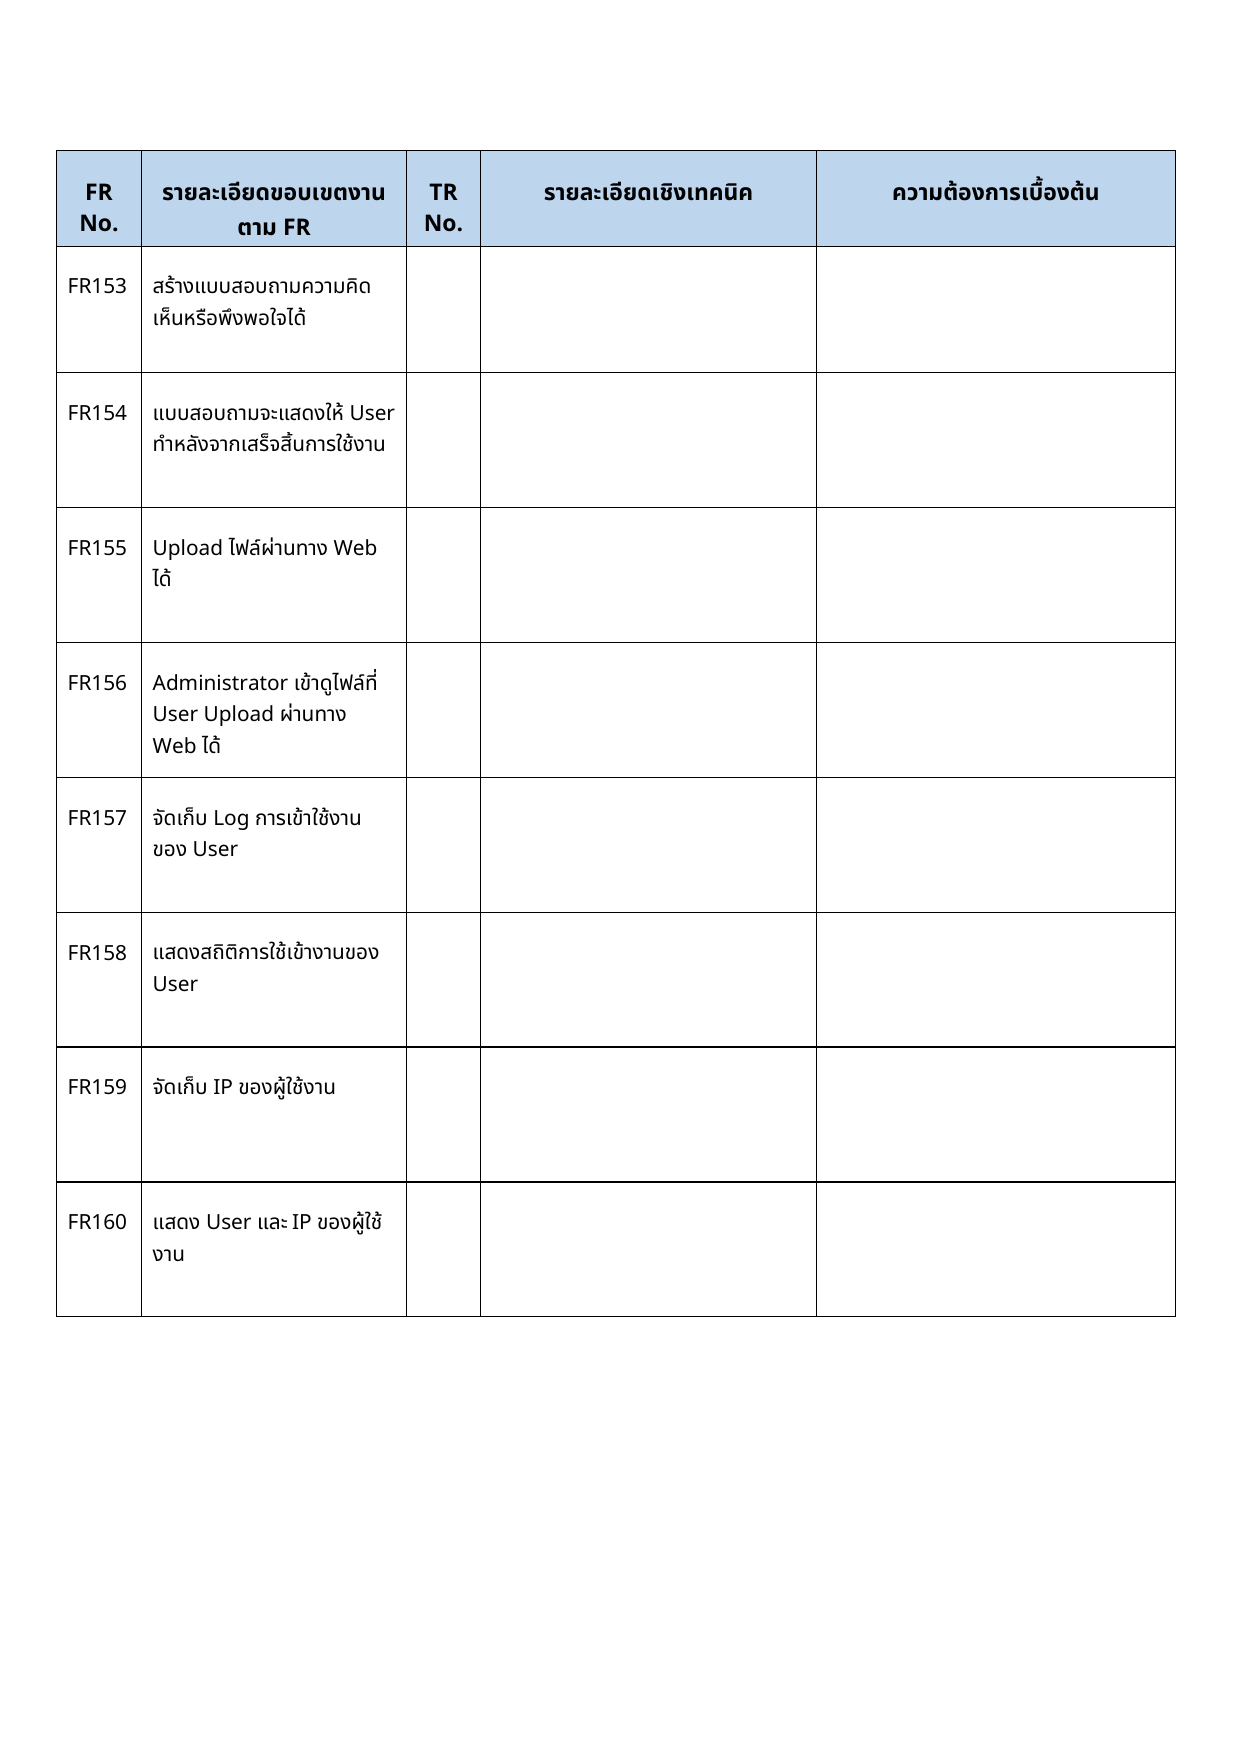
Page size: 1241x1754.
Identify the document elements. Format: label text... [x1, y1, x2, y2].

table_cell [407, 508, 480, 642]
table_cell FR155 [57, 508, 141, 642]
table_cell [481, 1183, 816, 1316]
table_header FR No. [57, 151, 141, 246]
table_cell FR154 [57, 373, 141, 507]
table_cell [407, 913, 480, 1046]
table_cell [481, 778, 816, 912]
table_cell [817, 508, 1175, 642]
table_cell Upload ไฟล์ผ่านทาง Web ได้ [142, 508, 406, 642]
table_cell [481, 373, 816, 507]
table_cell FR157 [57, 778, 141, 912]
table_cell [817, 1048, 1175, 1181]
table_cell จัดเก็บ Log การเข้าใช้งานของ User [142, 778, 406, 912]
table_cell FR160 [57, 1183, 141, 1316]
table_cell FR156 [57, 643, 141, 777]
table_cell [817, 247, 1175, 372]
table_cell แบบสอบถามจะแสดงให้ User ทำหลังจากเสร็จสิ้นการใช้งาน [142, 373, 406, 507]
table_cell [407, 373, 480, 507]
table_cell [817, 643, 1175, 777]
table_cell แสดงสถิติการใช้เข้างานของ User [142, 913, 406, 1046]
table_cell [407, 1183, 480, 1316]
table_cell [817, 1183, 1175, 1316]
table_cell FR159 [57, 1048, 141, 1181]
table_cell จัดเก็บ IP ของผู้ใช้งาน [142, 1048, 406, 1181]
table_cell สร้างแบบสอบถามความคิดเห็นหรือพึงพอใจได้ [142, 247, 406, 372]
table_cell [407, 778, 480, 912]
table_header รายละเอียดขอบเขตงานตาม FR [142, 151, 406, 246]
table_cell [481, 643, 816, 777]
table_cell [481, 508, 816, 642]
table_cell [481, 913, 816, 1046]
table_cell Administrator เข้าดูไฟล์ที่ User Upload ผ่านทาง Web ได้ [142, 643, 406, 777]
table_cell แสดง User และIP ของผู้ใช้งาน [142, 1183, 406, 1316]
table_header ความต้องการเบื้องต้น [817, 151, 1175, 246]
table_cell [407, 247, 480, 372]
table_cell [481, 1048, 816, 1181]
table_cell [817, 373, 1175, 507]
table_cell [817, 913, 1175, 1046]
table_cell [407, 643, 480, 777]
table_header TR No. [407, 151, 480, 246]
table_cell [817, 778, 1175, 912]
table_cell [481, 247, 816, 372]
table_cell [407, 1048, 480, 1181]
table_cell FR158 [57, 913, 141, 1046]
table_cell FR153 [57, 247, 141, 372]
table_header รายละเอียดเชิงเทคนิค [481, 151, 816, 246]
